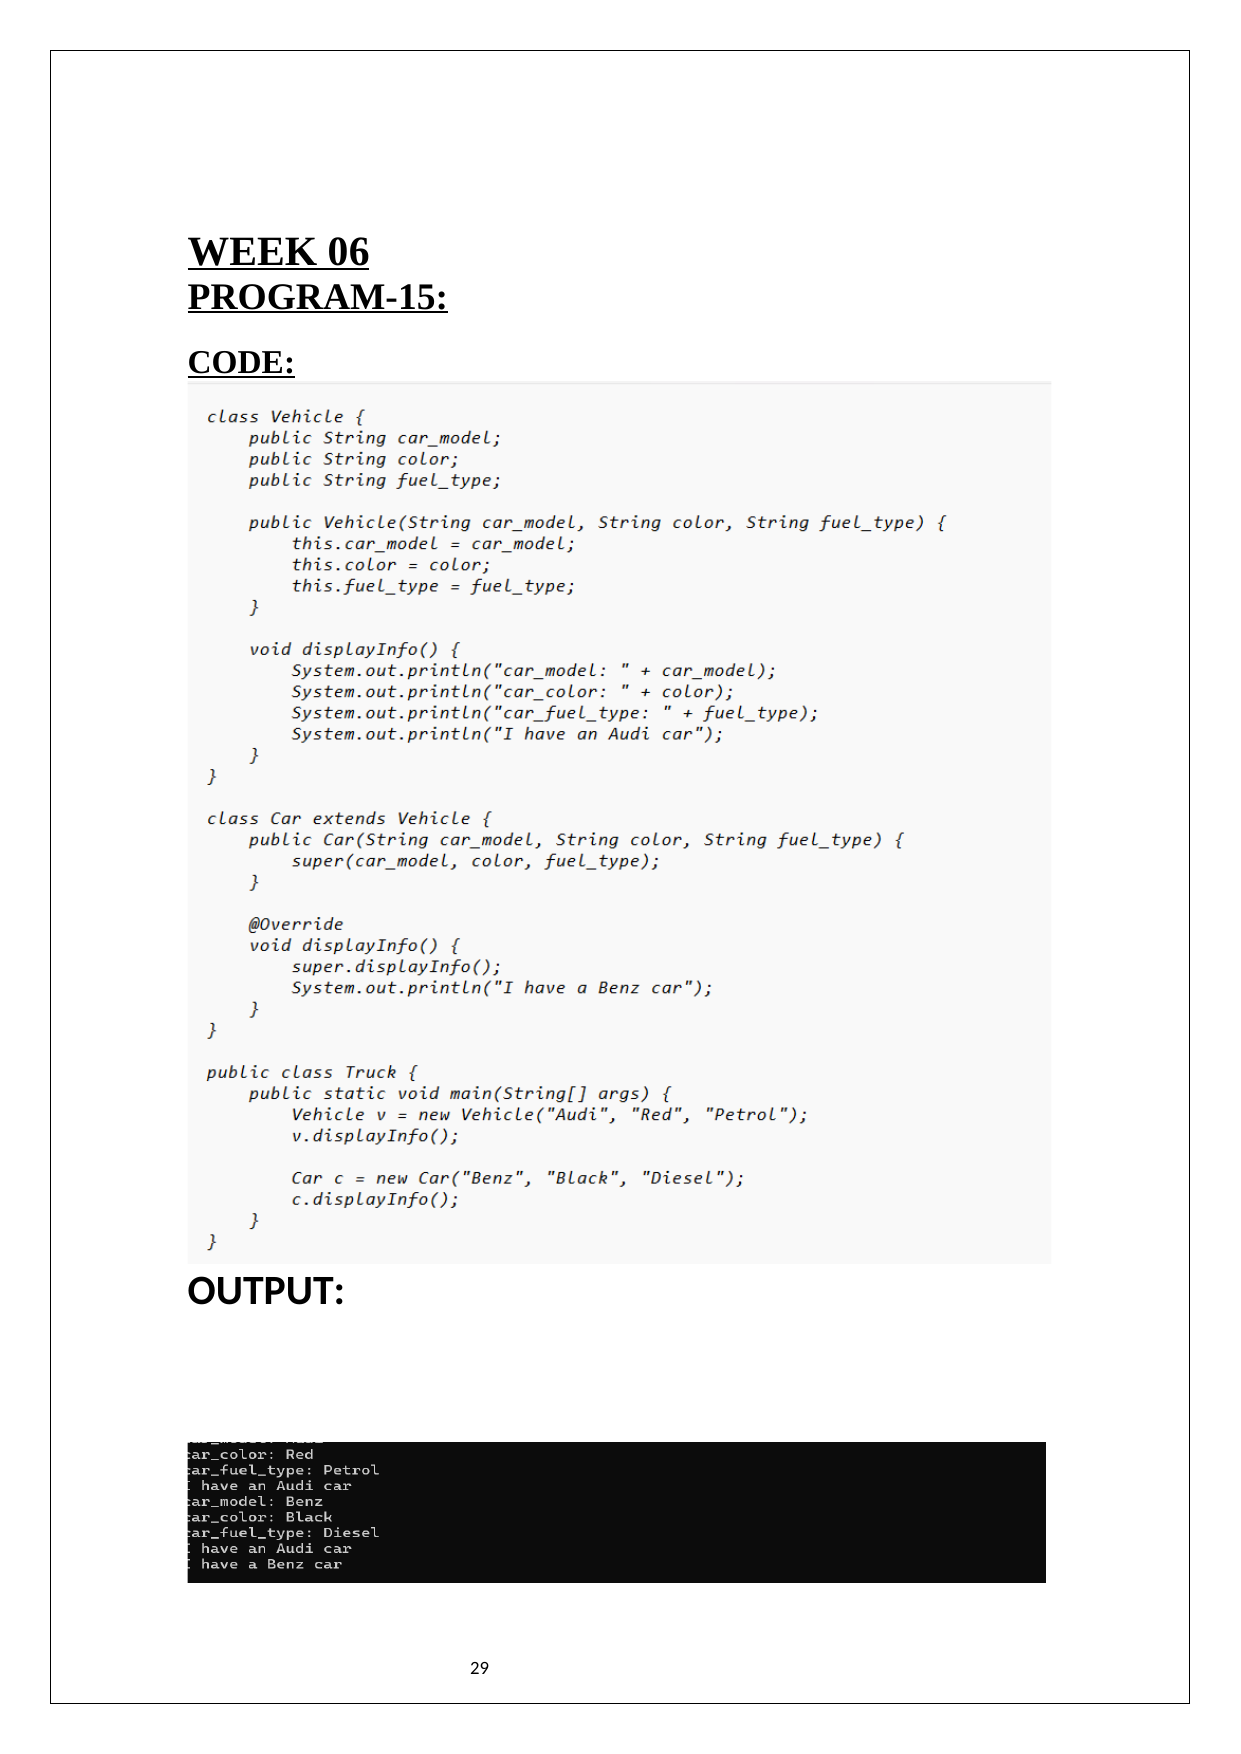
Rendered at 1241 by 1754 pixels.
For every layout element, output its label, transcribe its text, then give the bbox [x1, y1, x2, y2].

text OUTPUT: [187, 1264, 1053, 1315]
text WEEK 06 [187, 226, 1053, 274]
picture [187, 1442, 1046, 1583]
picture [187, 381, 1052, 1264]
text PROGRAM-15: [187, 274, 1053, 317]
